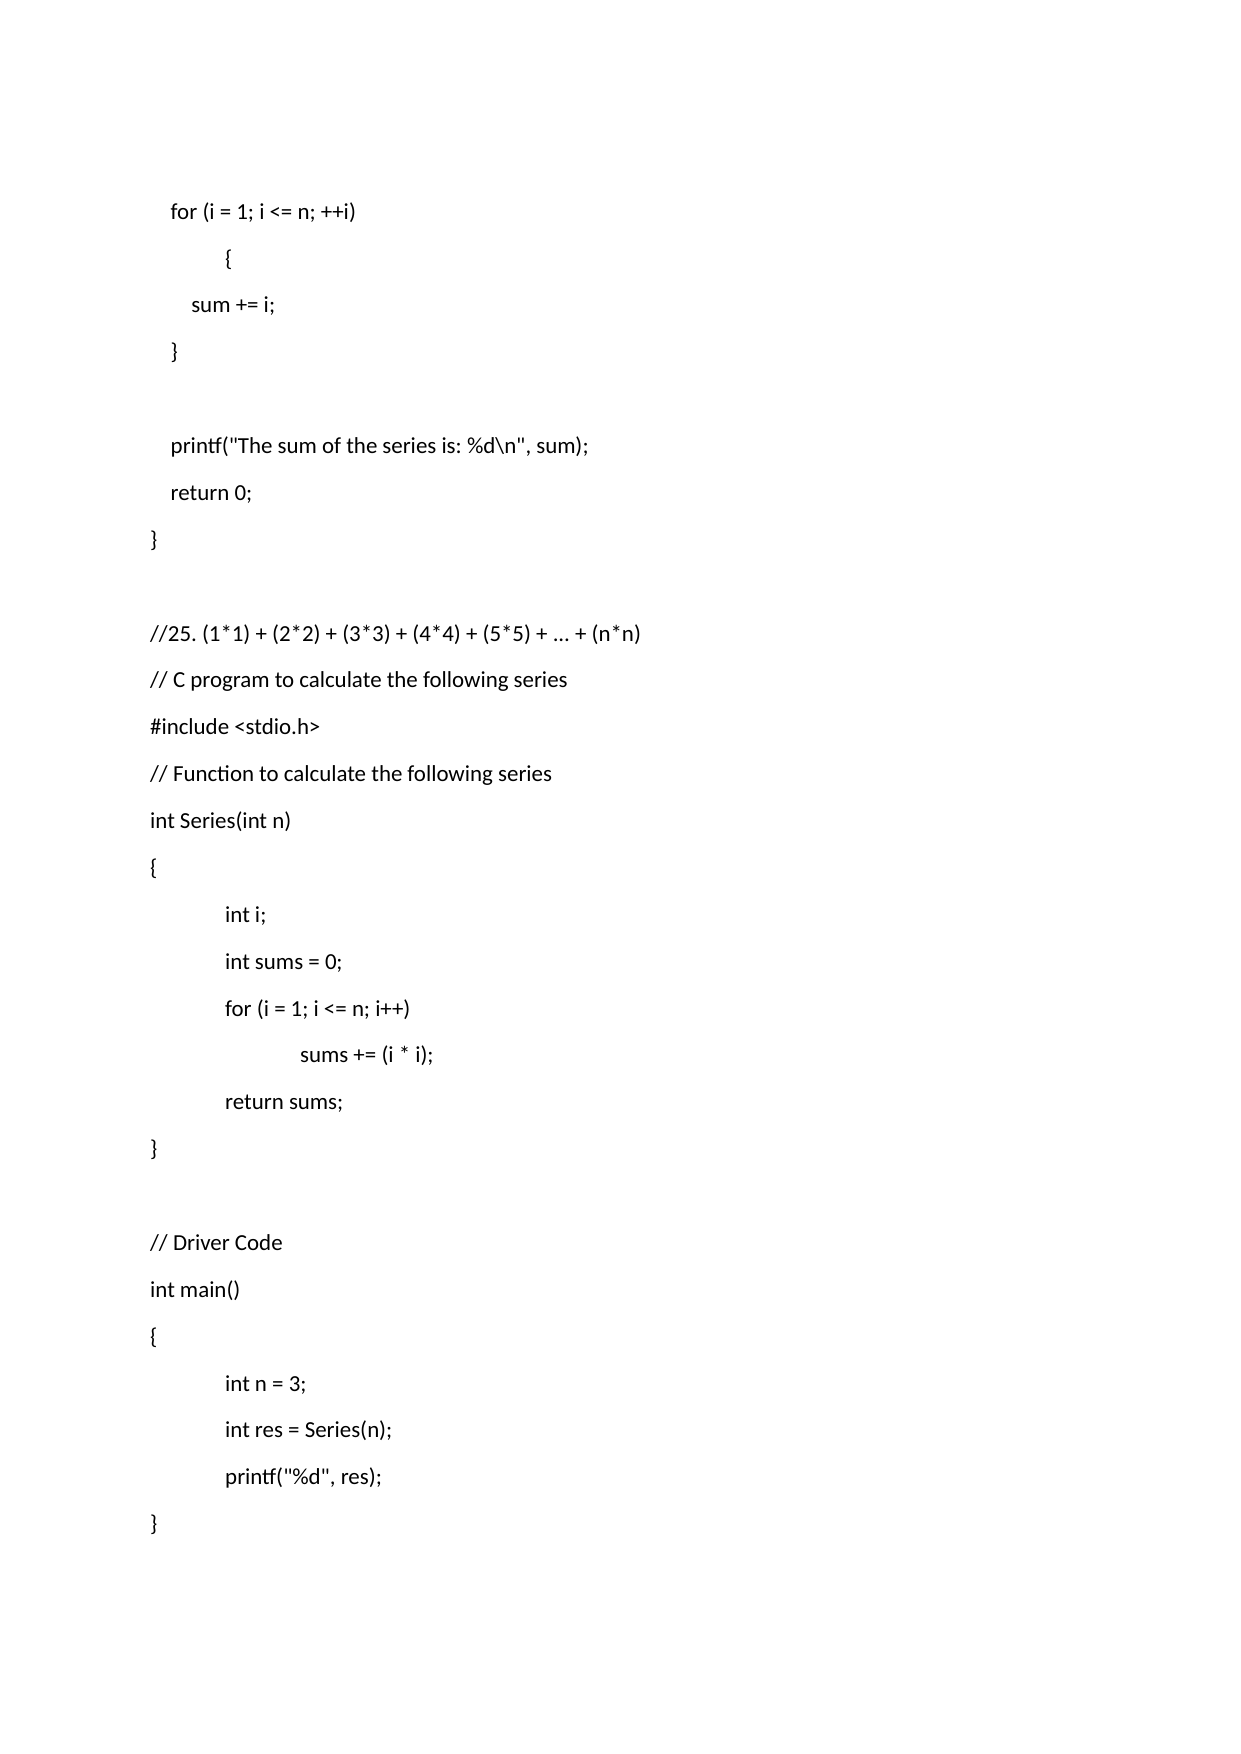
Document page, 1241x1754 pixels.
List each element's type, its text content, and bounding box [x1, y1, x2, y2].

text // Driver Code [150, 1228, 1090, 1256]
text { [150, 244, 1090, 272]
text } [150, 1509, 1090, 1537]
text { [150, 1322, 1090, 1350]
text printf("The sum of the series is: %d\n", sum); [150, 431, 1090, 459]
text //25. (1*1) + (2*2) + (3*3) + (4*4) + (5*5) + ... + (n*n) [150, 619, 1090, 647]
text int res = Series(n); [150, 1416, 1090, 1444]
text int sums = 0; [150, 947, 1090, 975]
text sum += i; [150, 291, 1090, 319]
text return sums; [150, 1087, 1090, 1116]
text int Series(int n) [150, 806, 1090, 834]
text } [150, 337, 1090, 366]
text { [150, 853, 1090, 881]
text int main() [150, 1275, 1090, 1303]
text // Function to calculate the following series [150, 759, 1090, 787]
text printf("%d", res); [150, 1462, 1090, 1491]
text for (i = 1; i <= n; i++) [150, 994, 1090, 1022]
text } [150, 1134, 1090, 1162]
text sums += (i * i); [150, 1041, 1090, 1069]
text // C program to calculate the following series [150, 666, 1090, 694]
text for (i = 1; i <= n; ++i) [150, 197, 1090, 225]
text int n = 3; [150, 1369, 1090, 1397]
text #include <stdio.h> [150, 712, 1090, 741]
text return 0; [150, 478, 1090, 506]
text int i; [150, 900, 1090, 928]
text } [150, 525, 1090, 553]
